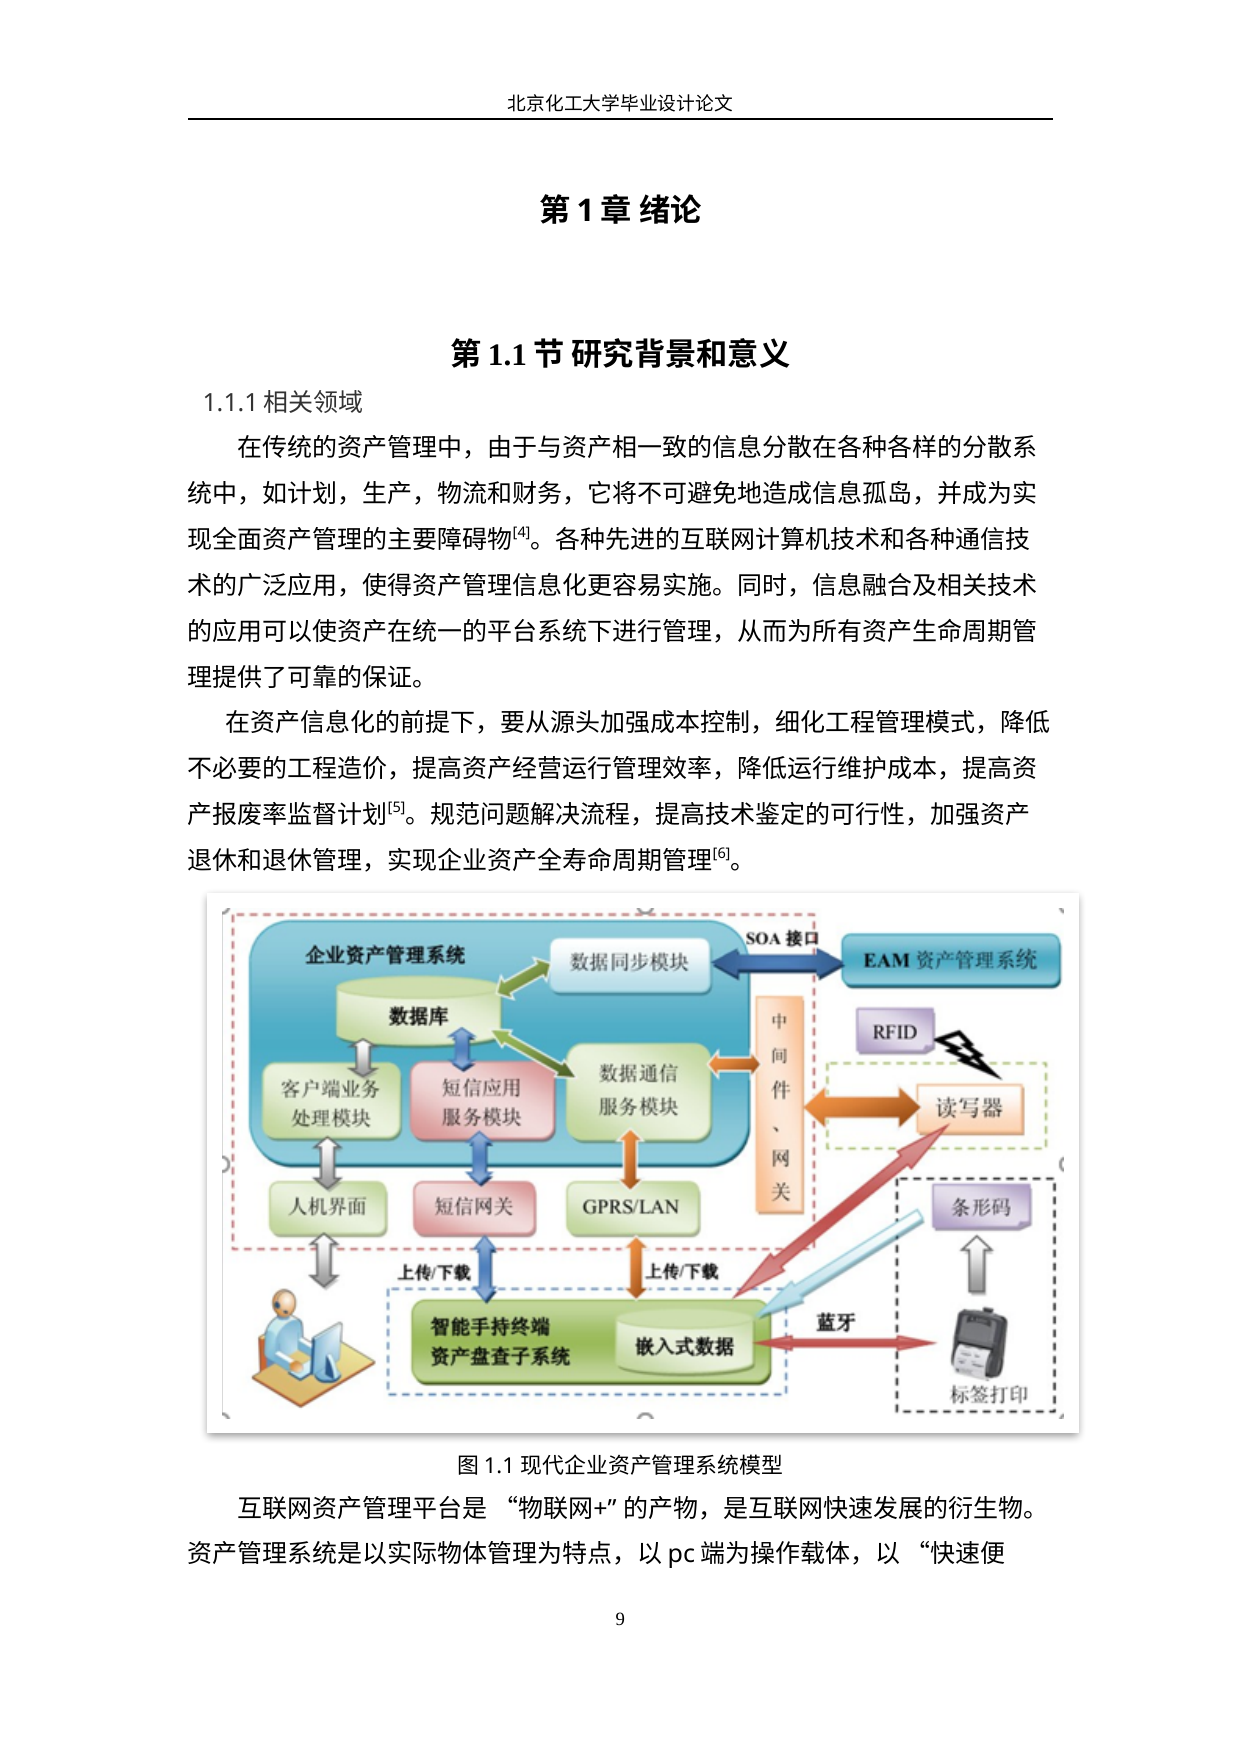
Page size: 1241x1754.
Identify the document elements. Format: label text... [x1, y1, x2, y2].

text 第1.1节 研究背景和意义 [187, 329, 1053, 374]
text 在传统的资产管理中，由于与资产相一致的信息分散在各种各样的分散系统中，如计划，生产，物流和财务，它将不可避免地造成信息孤岛，并成为实现全面资产管理的主要障碍物[4]。各种先进的互联网计算机技术和各种通信技术的广泛应用，使得资产管理信息化更容易实施。同时，信息融合及相关技术的应用可以使资产在统一的平台系统下进行管理，从而为所有资产生命周期管理提供了可靠的保证。 [187, 420, 1053, 695]
subtitle 1.1.1相关领域 [202, 374, 1053, 420]
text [187, 1480, 1053, 1572]
picture [222, 908, 1064, 1419]
subtitle 第1章 绪论 [187, 185, 1053, 231]
text 在资产信息化的前提下，要从源头加强成本控制，细化工程管理模式，降低不必要的工程造价，提高资产经营运行管理效率，降低运行维护成本，提高资产报废率监督计划[5]。规范问题解决流程，提高技术鉴定的可行性，加强资产退休和退休管理，实现企业资产全寿命周期管理[6]。 [187, 695, 1053, 878]
